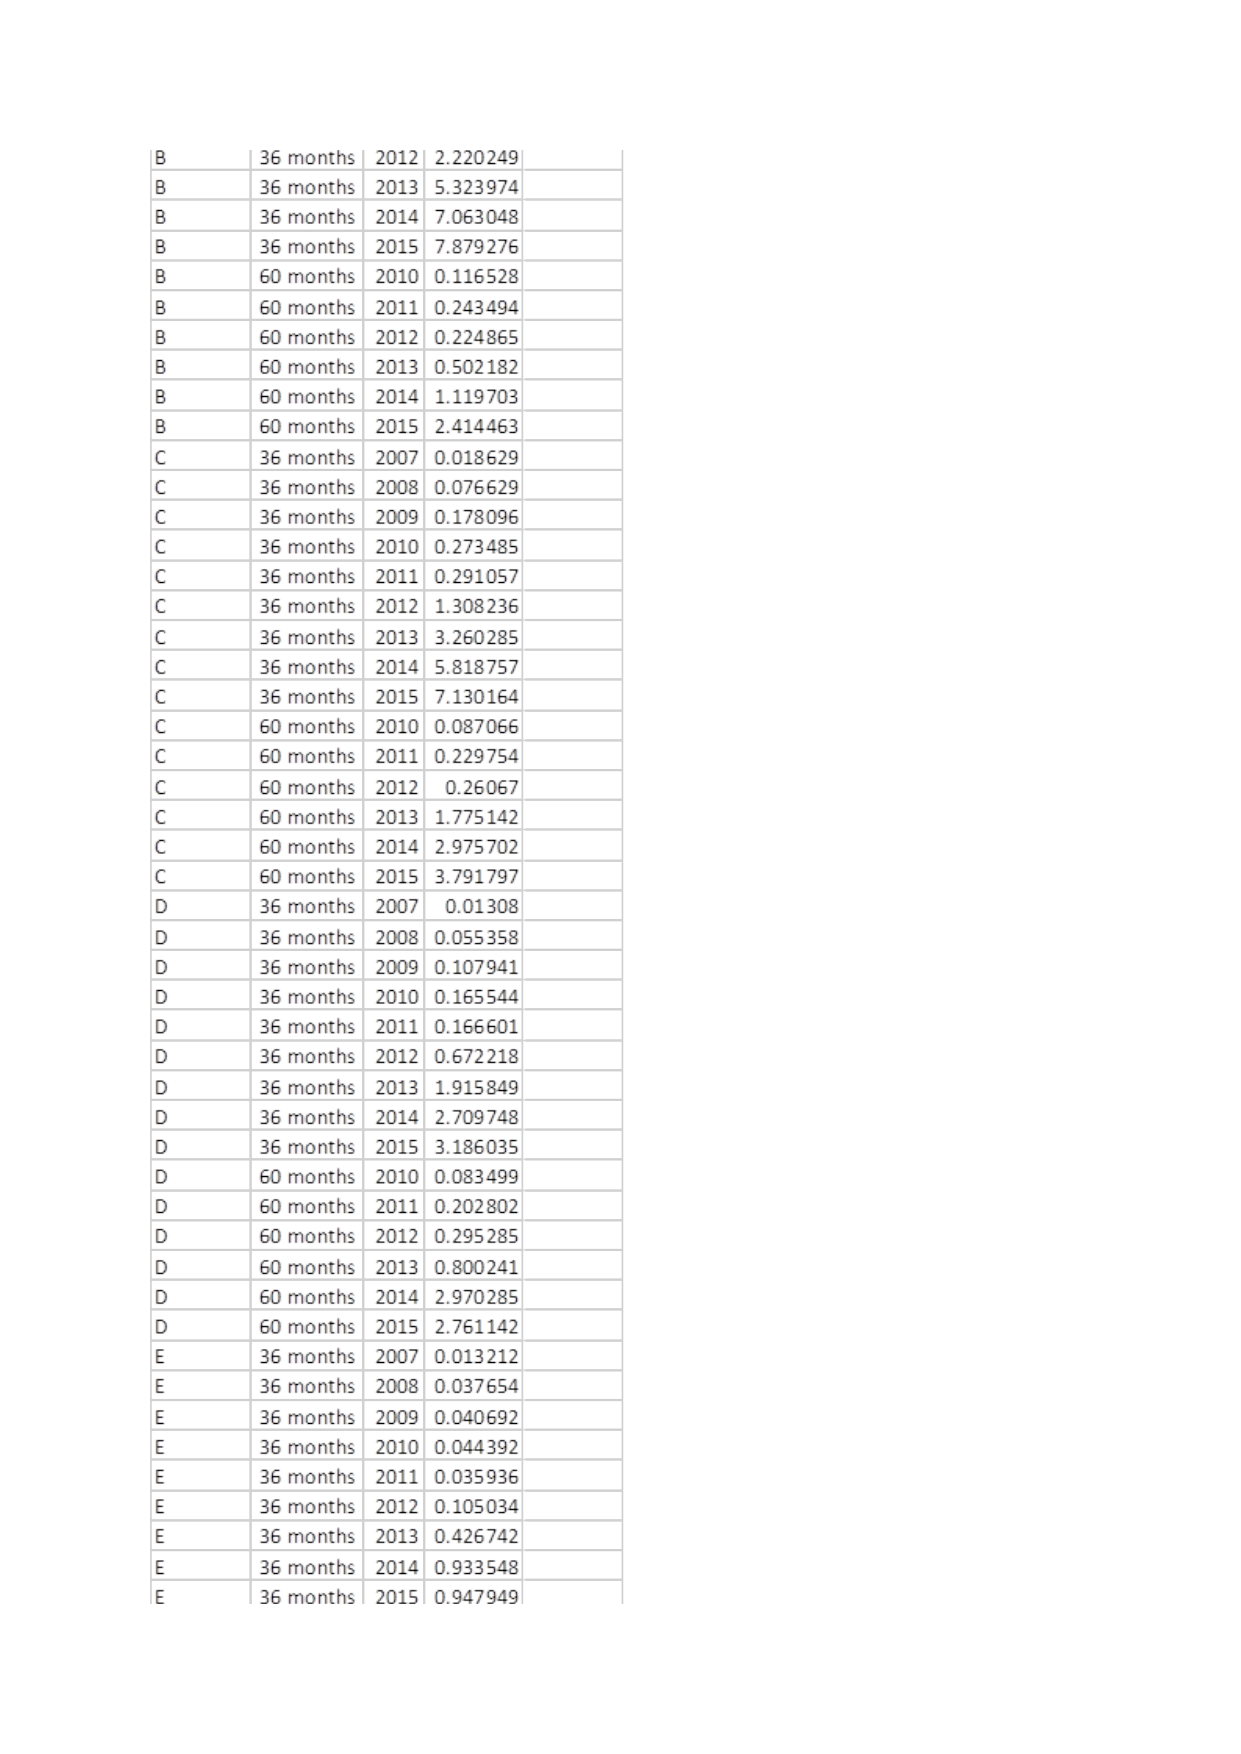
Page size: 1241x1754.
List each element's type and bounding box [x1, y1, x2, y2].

picture [150, 150, 627, 1604]
